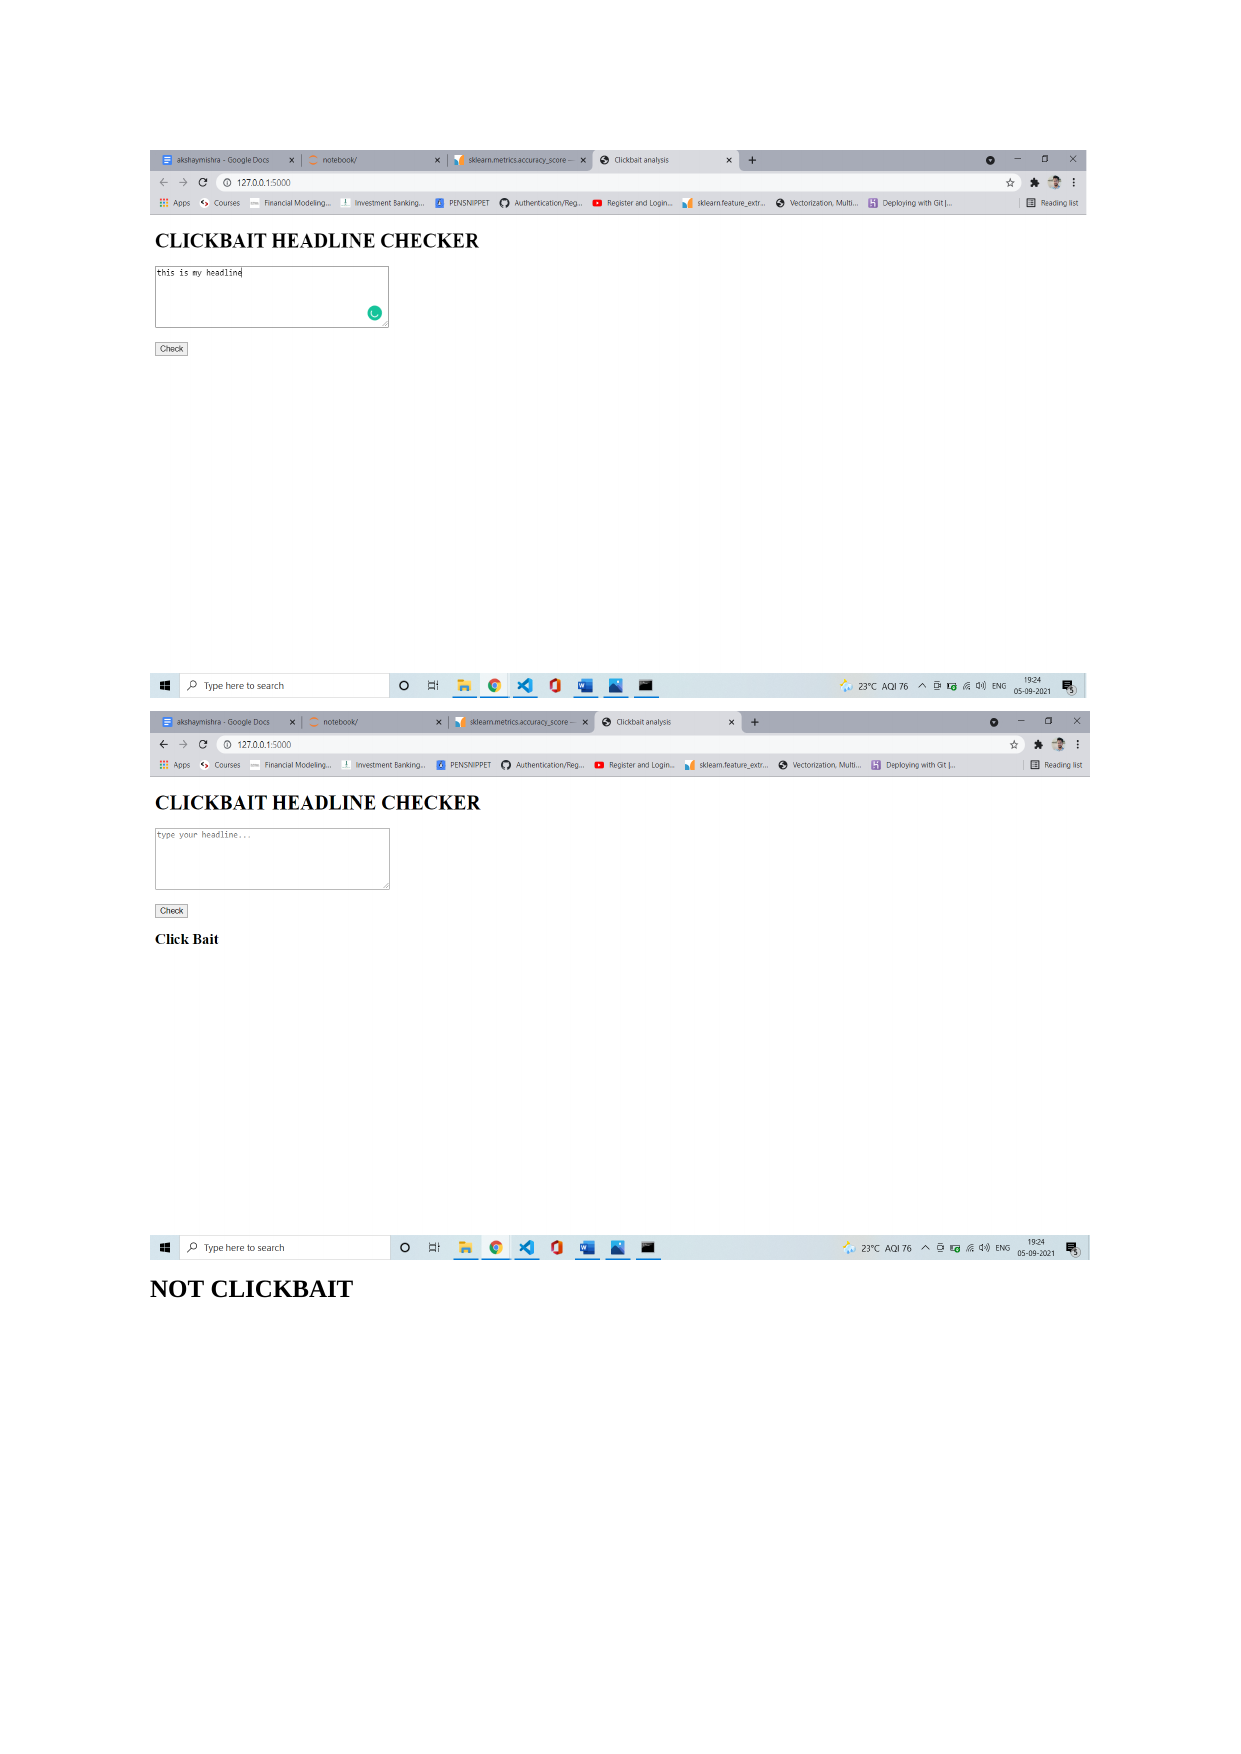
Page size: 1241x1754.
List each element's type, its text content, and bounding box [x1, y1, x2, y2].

picture [150, 711, 1090, 1260]
text NOT CLICKBAIT [150, 1274, 1090, 1302]
picture [150, 150, 1087, 698]
